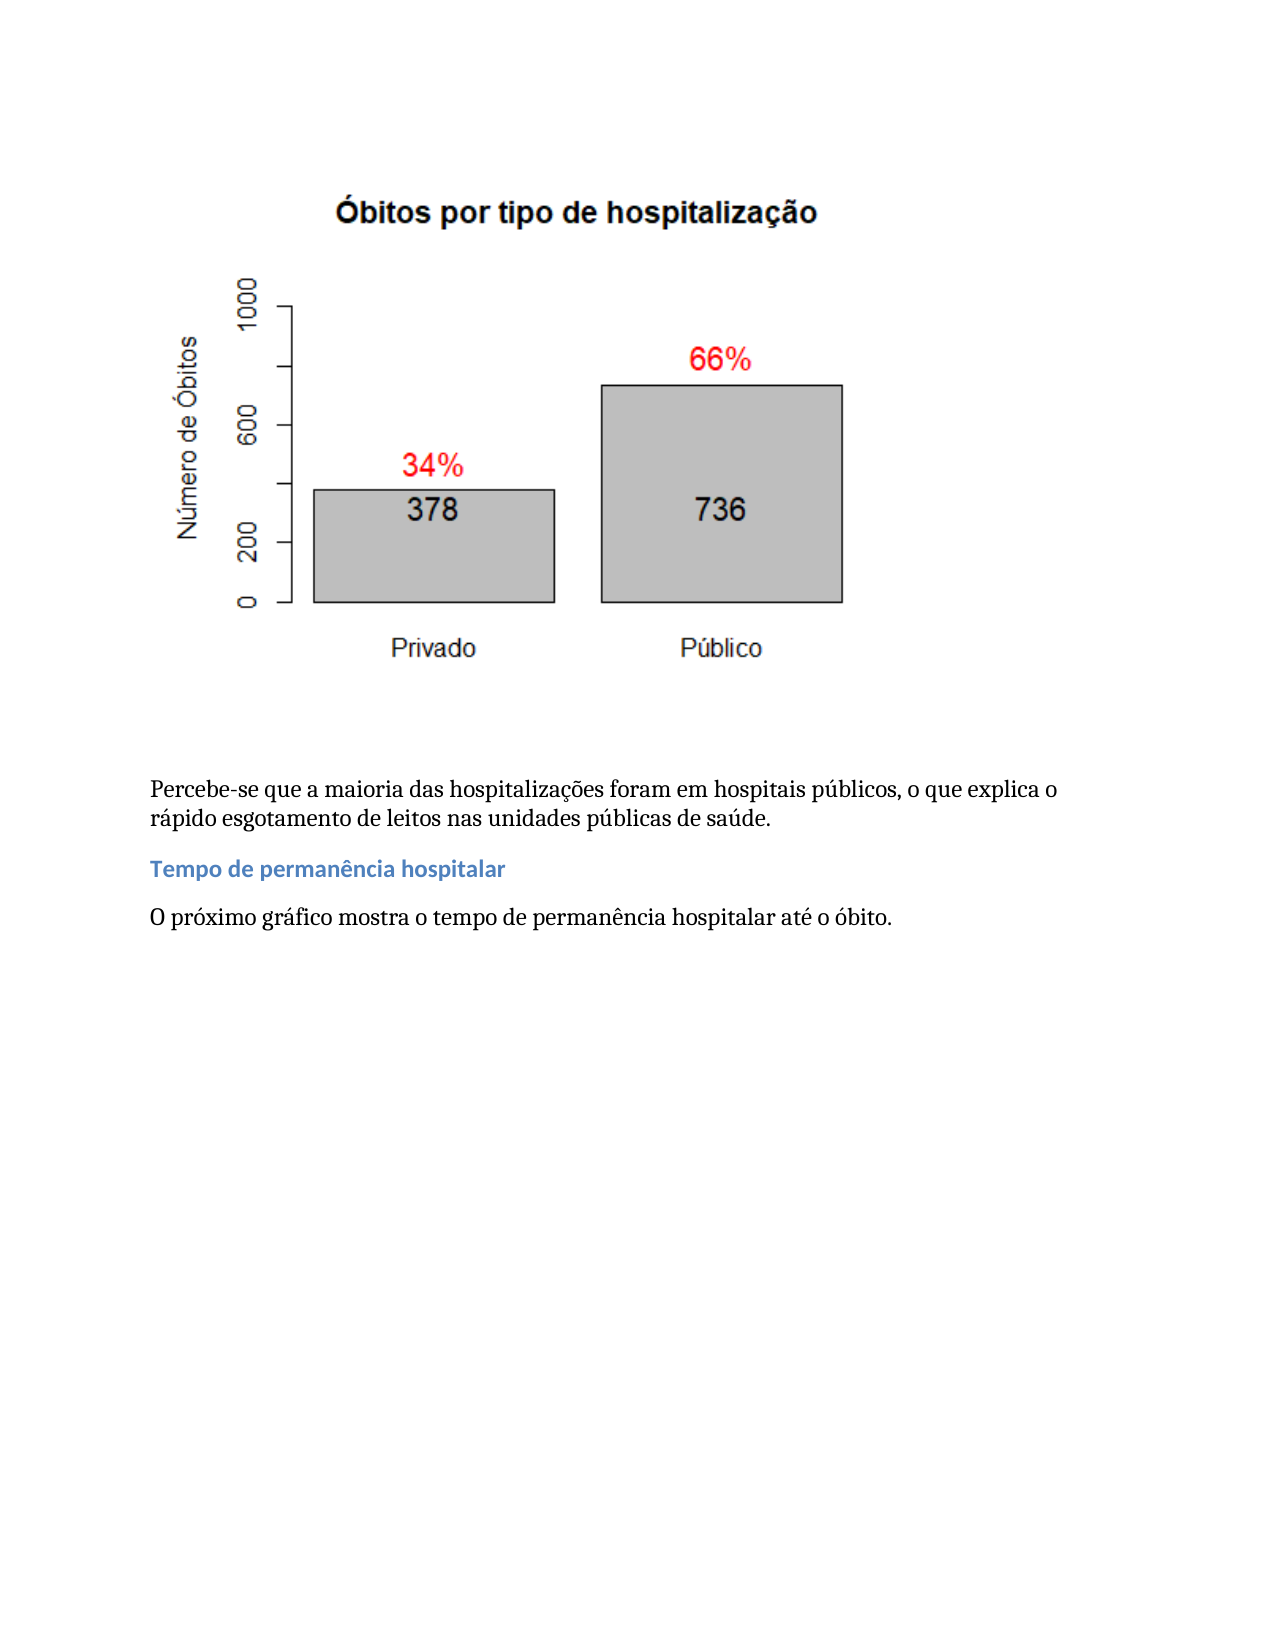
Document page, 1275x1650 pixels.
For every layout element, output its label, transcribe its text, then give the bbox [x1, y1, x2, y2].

text O próximo gráfico mostra o tempo de permanência hospitalar até o óbito. [150, 903, 1125, 931]
text Percebe-se que a maioria das hospitalizações foram em hospitais públicos, o que explica o rápido esgotamento de leitos nas unidades públicas de saúde. [150, 775, 1125, 833]
picture [168, 150, 927, 757]
subtitle Tempo de permanência hospitalar [150, 853, 1125, 884]
